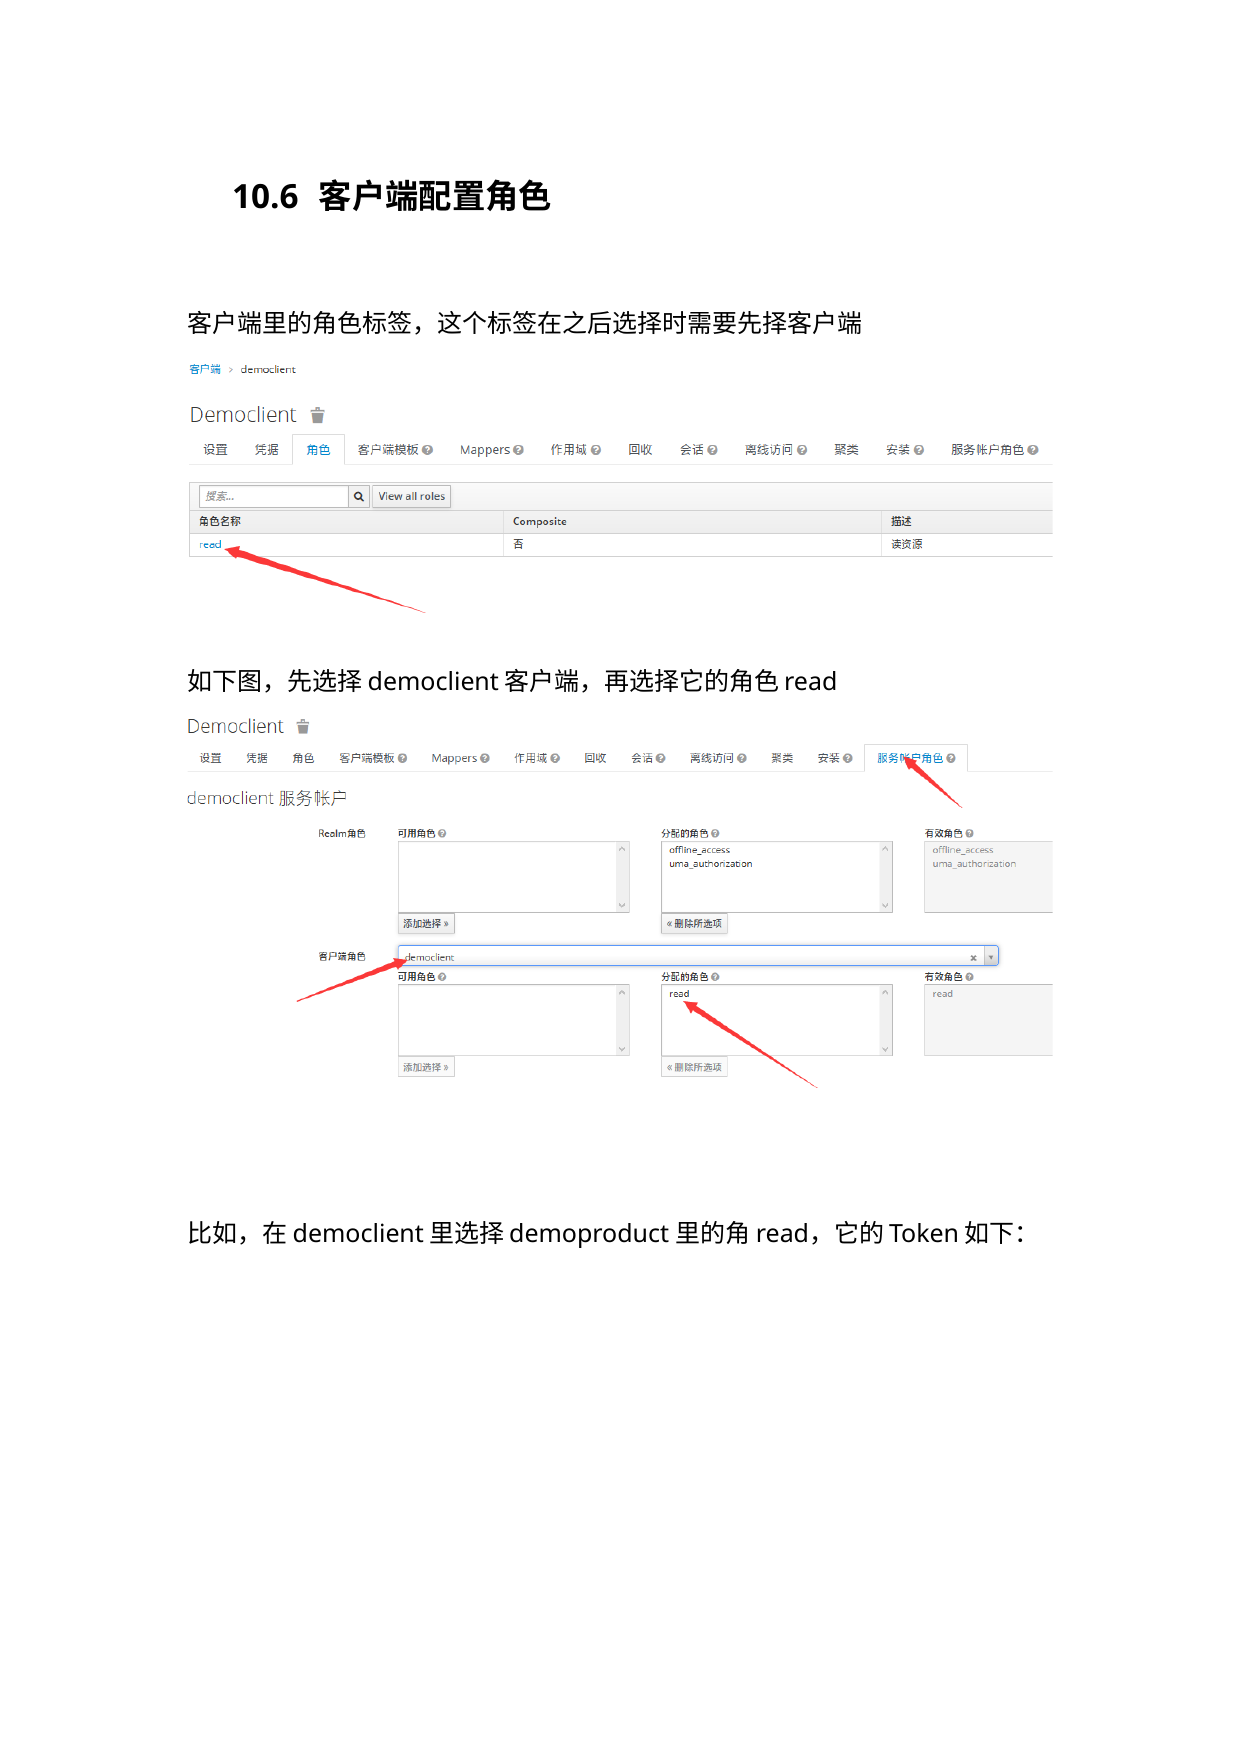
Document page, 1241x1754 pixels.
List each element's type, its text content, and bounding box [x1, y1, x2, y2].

text 客户端里的角色标签，这个标签在之后选择时需要先择客户端 [187, 289, 1053, 354]
picture [187, 711, 1053, 1121]
text 比如，在democlient里选择demoproduct 里的角read，它的Token如下： [187, 1199, 1053, 1264]
subtitle 客户端配置角色 [232, 162, 1053, 227]
text 如下图，先选择democlient客户端，再选择它的角色read [187, 628, 1053, 711]
picture [187, 354, 1053, 628]
